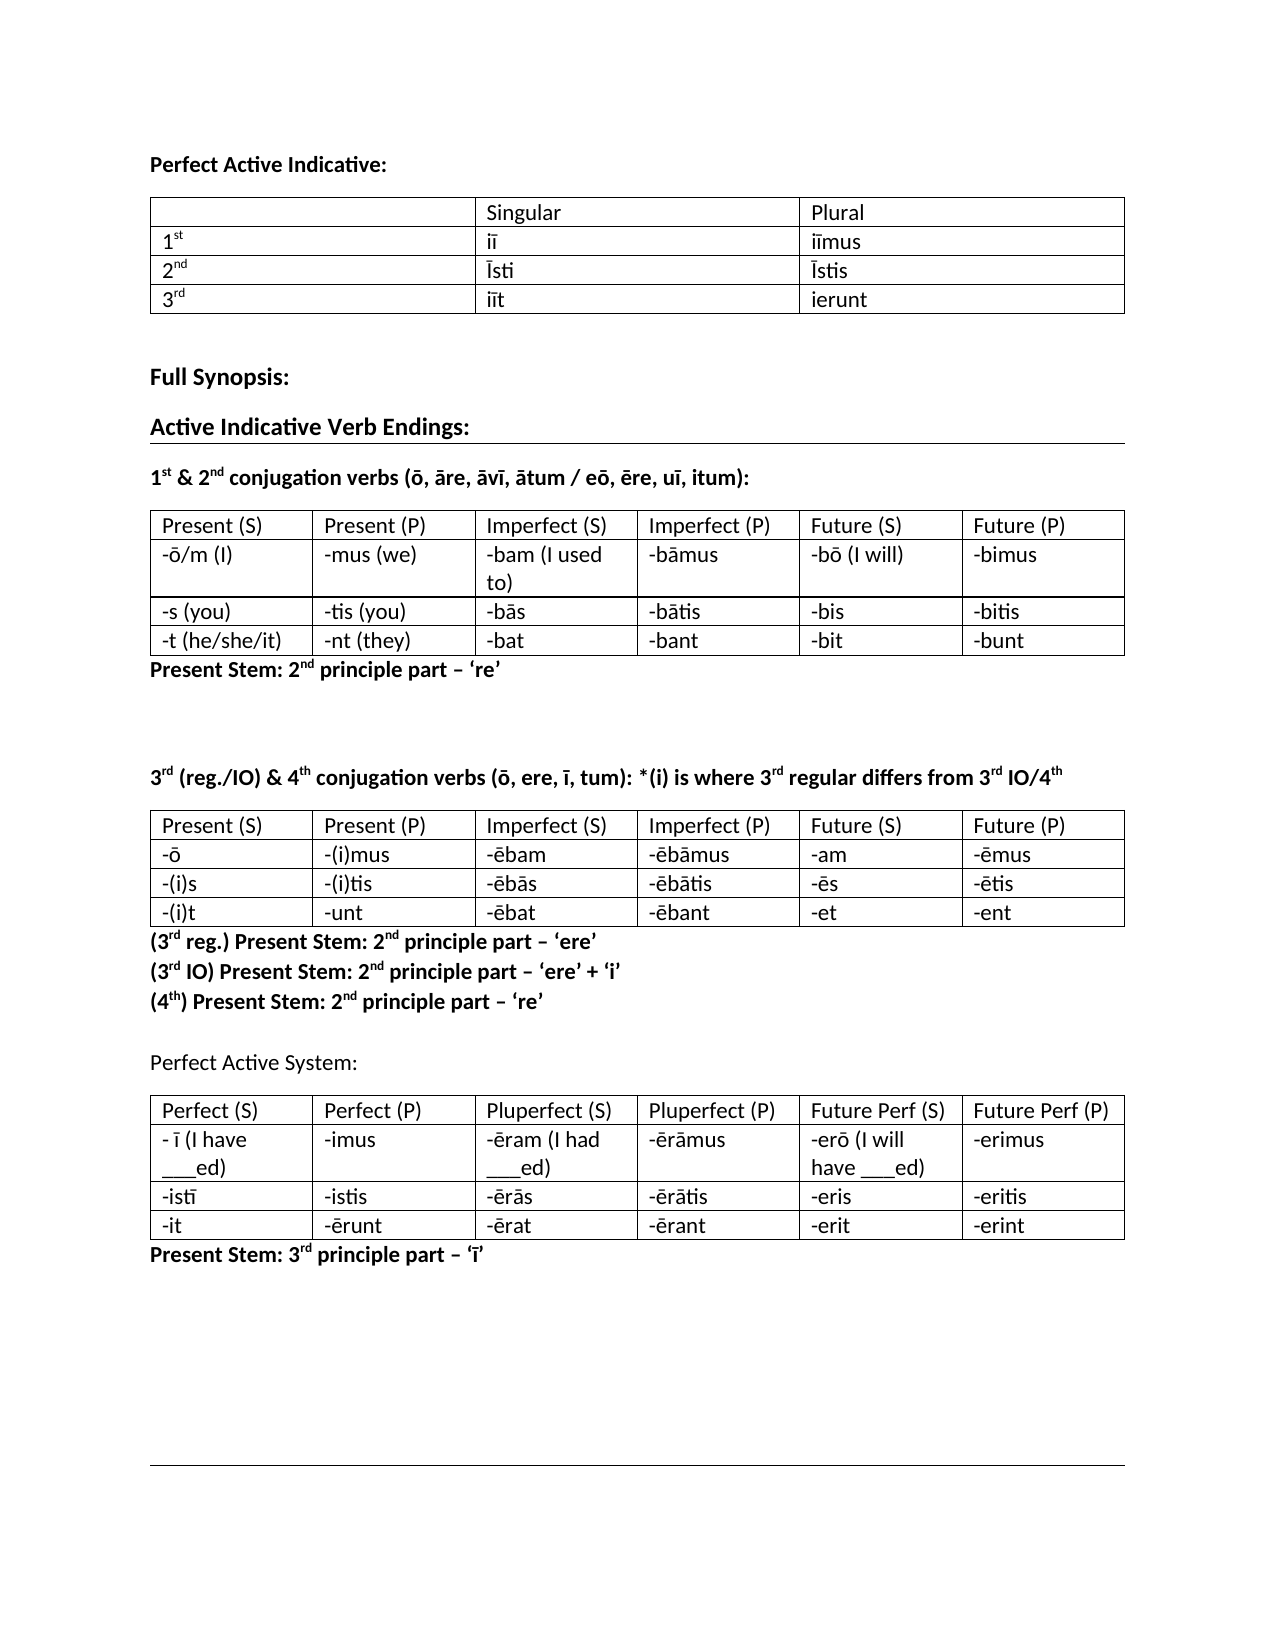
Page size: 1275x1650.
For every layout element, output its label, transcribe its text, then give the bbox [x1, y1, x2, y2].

table_cell -tis (you) [313, 598, 475, 625]
table_cell -ēmus [963, 840, 1124, 868]
table_header Pluperfect (P) [638, 1096, 799, 1124]
table_cell -bit [800, 626, 962, 654]
table_cell -et [800, 898, 962, 926]
table_cell -bunt [963, 626, 1124, 654]
table_header Perfect (P) [313, 1096, 475, 1124]
table_header Imperfect (P) [638, 511, 799, 539]
table_cell -erint [963, 1211, 1124, 1239]
table_header Future (P) [963, 811, 1124, 839]
table_cell -bam (I used to) [476, 540, 637, 596]
table_cell -it [151, 1211, 312, 1239]
text 1st & 2nd conjugation verbs (ō, āre, āvī, ātum / eō, ēre, uī, itum): [150, 463, 1125, 491]
table_cell -imus [313, 1125, 475, 1181]
text Active Indicative Verb Endings: [150, 411, 1125, 443]
table_cell -ēbātis [638, 869, 799, 897]
table_cell -ēbant [638, 898, 799, 926]
table_header Plural [800, 198, 1124, 226]
table_cell -mus (we) [313, 540, 475, 596]
table_cell -istī [151, 1182, 312, 1210]
text (3rd reg.) Present Stem: 2nd principle part – ‘ere’ (3rd IO) Present Stem: 2nd principle part – ‘ere’ + ‘i’ (4th) Present Stem: 2nd principle part – ‘re’ Perfect Active System: [150, 927, 1125, 1076]
table_header Present (S) [151, 511, 312, 539]
table_header Future (S) [800, 511, 962, 539]
table_cell -(i)mus [313, 840, 475, 868]
table_header Pluperfect (S) [476, 1096, 637, 1124]
table_cell -ēbat [476, 898, 637, 926]
table_cell - ī (I have ___ed) [151, 1125, 312, 1181]
table_cell -bāmus [638, 540, 799, 596]
table_cell -erit [800, 1211, 962, 1239]
table_cell -bātis [638, 598, 799, 625]
table_cell -bant [638, 626, 799, 654]
table_cell -ērunt [313, 1211, 475, 1239]
table_header Future Perf (P) [963, 1096, 1124, 1124]
table_cell -bis [800, 598, 962, 625]
table_cell -bimus [963, 540, 1124, 596]
text Present Stem: 3rd principle part – ‘ī’ [150, 1240, 1125, 1268]
table_header Singular [476, 198, 799, 226]
table_cell Īsti [476, 256, 799, 284]
table_cell -nt (they) [313, 626, 475, 654]
table_cell -bās [476, 598, 637, 625]
table_header Future (P) [963, 511, 1124, 539]
table_cell -t (he/she/it) [151, 626, 312, 654]
table_header Present (S) [151, 811, 312, 839]
table_cell -ērant [638, 1211, 799, 1239]
table_cell -ētis [963, 869, 1124, 897]
table_cell -ēbās [476, 869, 637, 897]
table_cell -bō (I will) [800, 540, 962, 596]
table_cell -bat [476, 626, 637, 654]
table_cell -ērat [476, 1211, 637, 1239]
table_cell -istis [313, 1182, 475, 1210]
table_cell -(i)s [151, 869, 312, 897]
table_cell -bitis [963, 598, 1124, 625]
table_header Present (P) [313, 811, 475, 839]
table_cell iī [476, 227, 799, 255]
table_cell -ēs [800, 869, 962, 897]
table_cell 1st [151, 227, 475, 255]
table_cell iīt [476, 285, 799, 313]
table_cell -erimus [963, 1125, 1124, 1181]
text 3rd (reg./IO) & 4th conjugation verbs (ō, ere, ī, tum): *(i) is where 3rd regular differs from 3rd IO/4th [150, 763, 1125, 791]
text Present Stem: 2nd principle part – ‘re’ [150, 656, 1125, 744]
table_cell -am [800, 840, 962, 868]
table_cell 3rd [151, 285, 475, 313]
table_cell -(i)tis [313, 869, 475, 897]
table_cell -eris [800, 1182, 962, 1210]
table_header Future Perf (S) [800, 1096, 962, 1124]
table_cell -s (you) [151, 598, 312, 625]
table_cell 2nd [151, 256, 475, 284]
table_cell -ērāmus [638, 1125, 799, 1181]
table_cell -ēbam [476, 840, 637, 868]
table_cell -ērās [476, 1182, 637, 1210]
table_cell -ēram (I had ___ed) [476, 1125, 637, 1181]
table_header Imperfect (S) [476, 811, 637, 839]
table_header Present (P) [313, 511, 475, 539]
text Full Synopsis: [150, 361, 1125, 392]
table_cell -(i)t [151, 898, 312, 926]
table_cell -unt [313, 898, 475, 926]
table_cell -ō/m (I) [151, 540, 312, 596]
table_header Future (S) [800, 811, 962, 839]
table_cell -ō [151, 840, 312, 868]
table_cell iīmus [800, 227, 1124, 255]
table_header Imperfect (P) [638, 811, 799, 839]
table_header [151, 198, 475, 226]
table_cell -ent [963, 898, 1124, 926]
table_cell -ēbāmus [638, 840, 799, 868]
table_cell -ērātis [638, 1182, 799, 1210]
text Perfect Active Indicative: [150, 150, 1125, 178]
table_header Perfect (S) [151, 1096, 312, 1124]
table_cell Īstis [800, 256, 1124, 284]
table_header Imperfect (S) [476, 511, 637, 539]
table_cell -eritis [963, 1182, 1124, 1210]
table_cell ierunt [800, 285, 1124, 313]
table_cell -erō (I will have ___ed) [800, 1125, 962, 1181]
